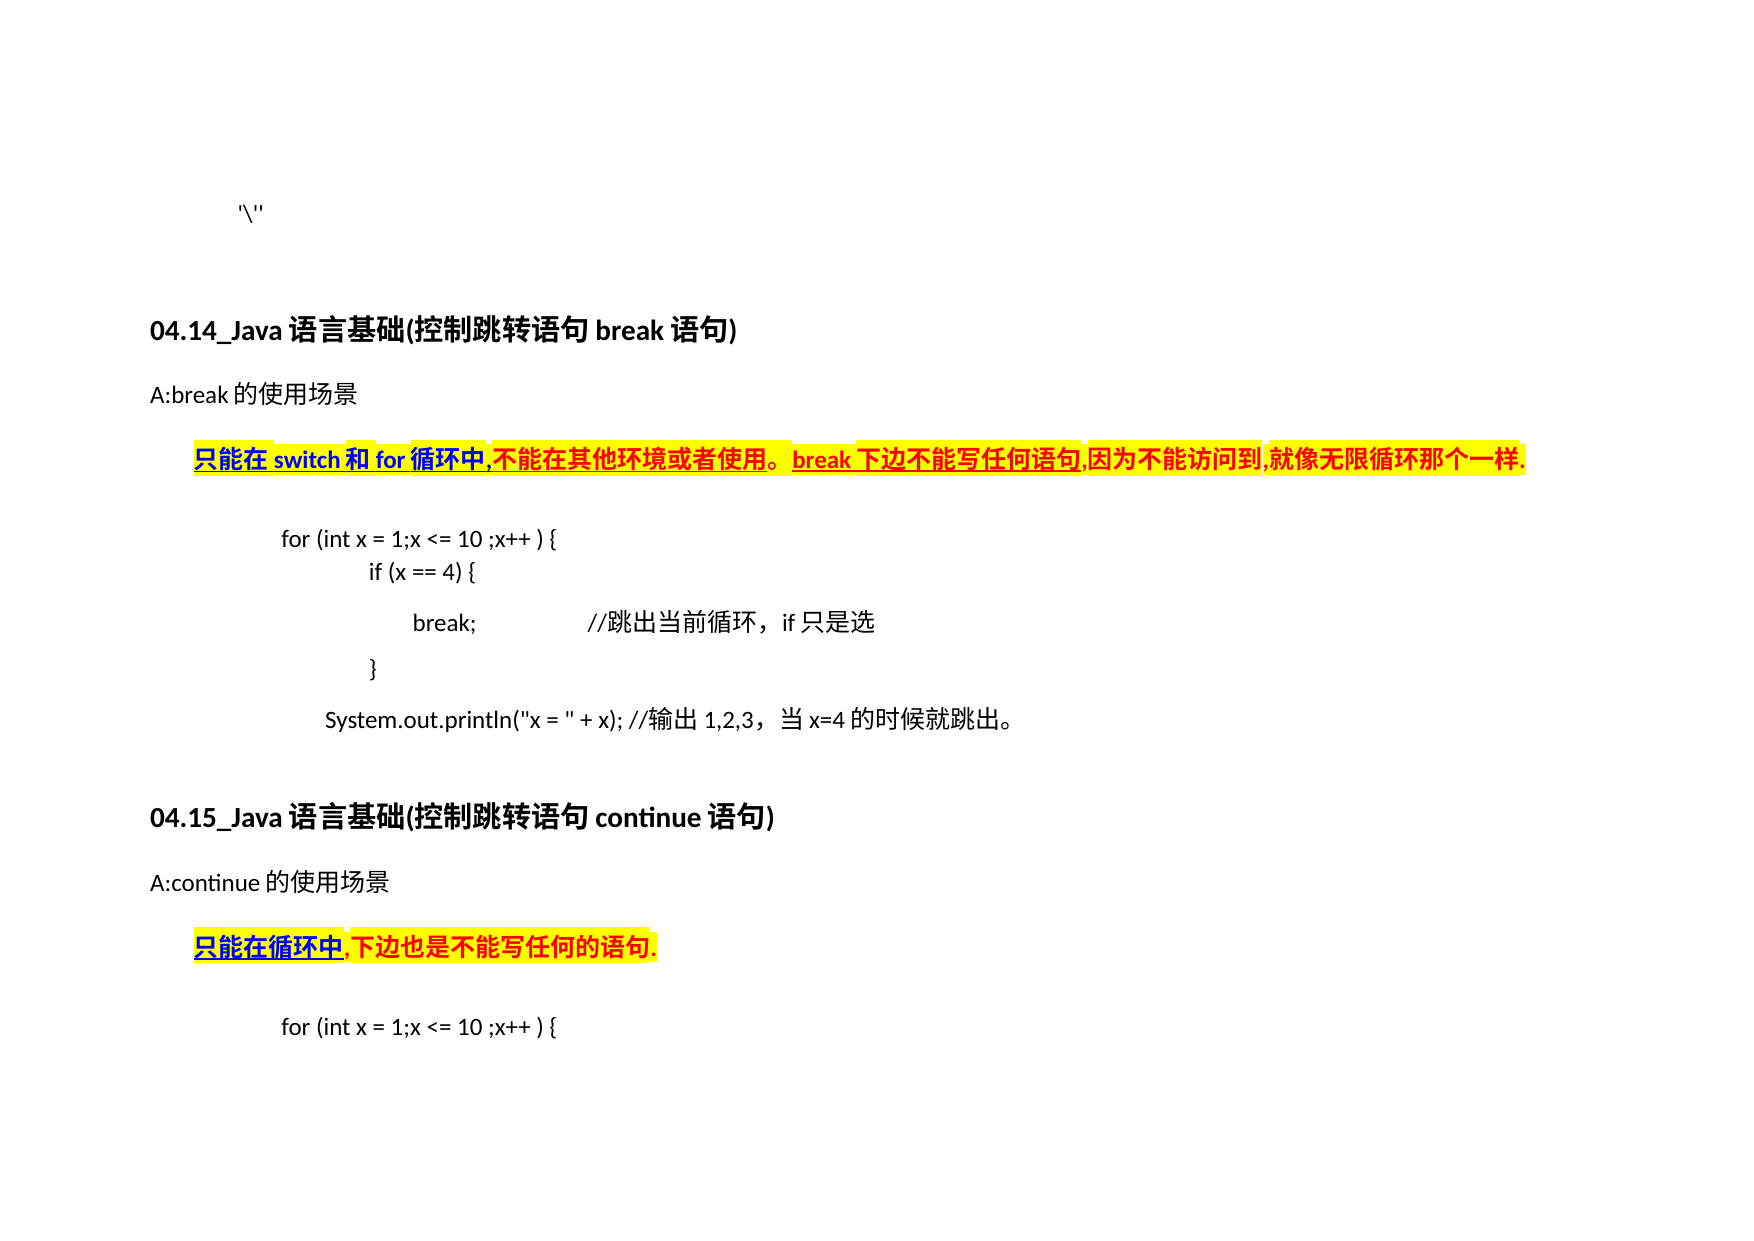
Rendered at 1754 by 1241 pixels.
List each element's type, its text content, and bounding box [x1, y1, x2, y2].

text A:break的使用场景 [150, 360, 1604, 425]
text System.out.println("x = " + x); //输出1,2,3，当x=4的时候就跳出。 [150, 685, 1604, 750]
subtitle 04.14_Java语言基础(控制跳转语句break语句) [150, 295, 1604, 360]
subtitle 04.15_Java语言基础(控制跳转语句continue语句) [150, 783, 1604, 848]
text for (int x = 1;x <= 10 ;x++ ) { [150, 523, 1604, 555]
text break; //跳出当前循环，if只是选 [150, 588, 1604, 653]
text if (x == 4) { [150, 555, 1604, 588]
text 只能在循环中,下边也是不能写任何的语句. [150, 913, 1604, 978]
text } [150, 653, 1604, 685]
text 只能在switch和for循环中,不能在其他环境或者使用。break下边不能写任何语句,因为不能访问到,就像无限循环那个一样. [150, 425, 1604, 490]
text A:continue的使用场景 [150, 848, 1604, 913]
text '\'' [150, 198, 1604, 230]
text for (int x = 1;x <= 10 ;x++ ) { [150, 1010, 1604, 1043]
